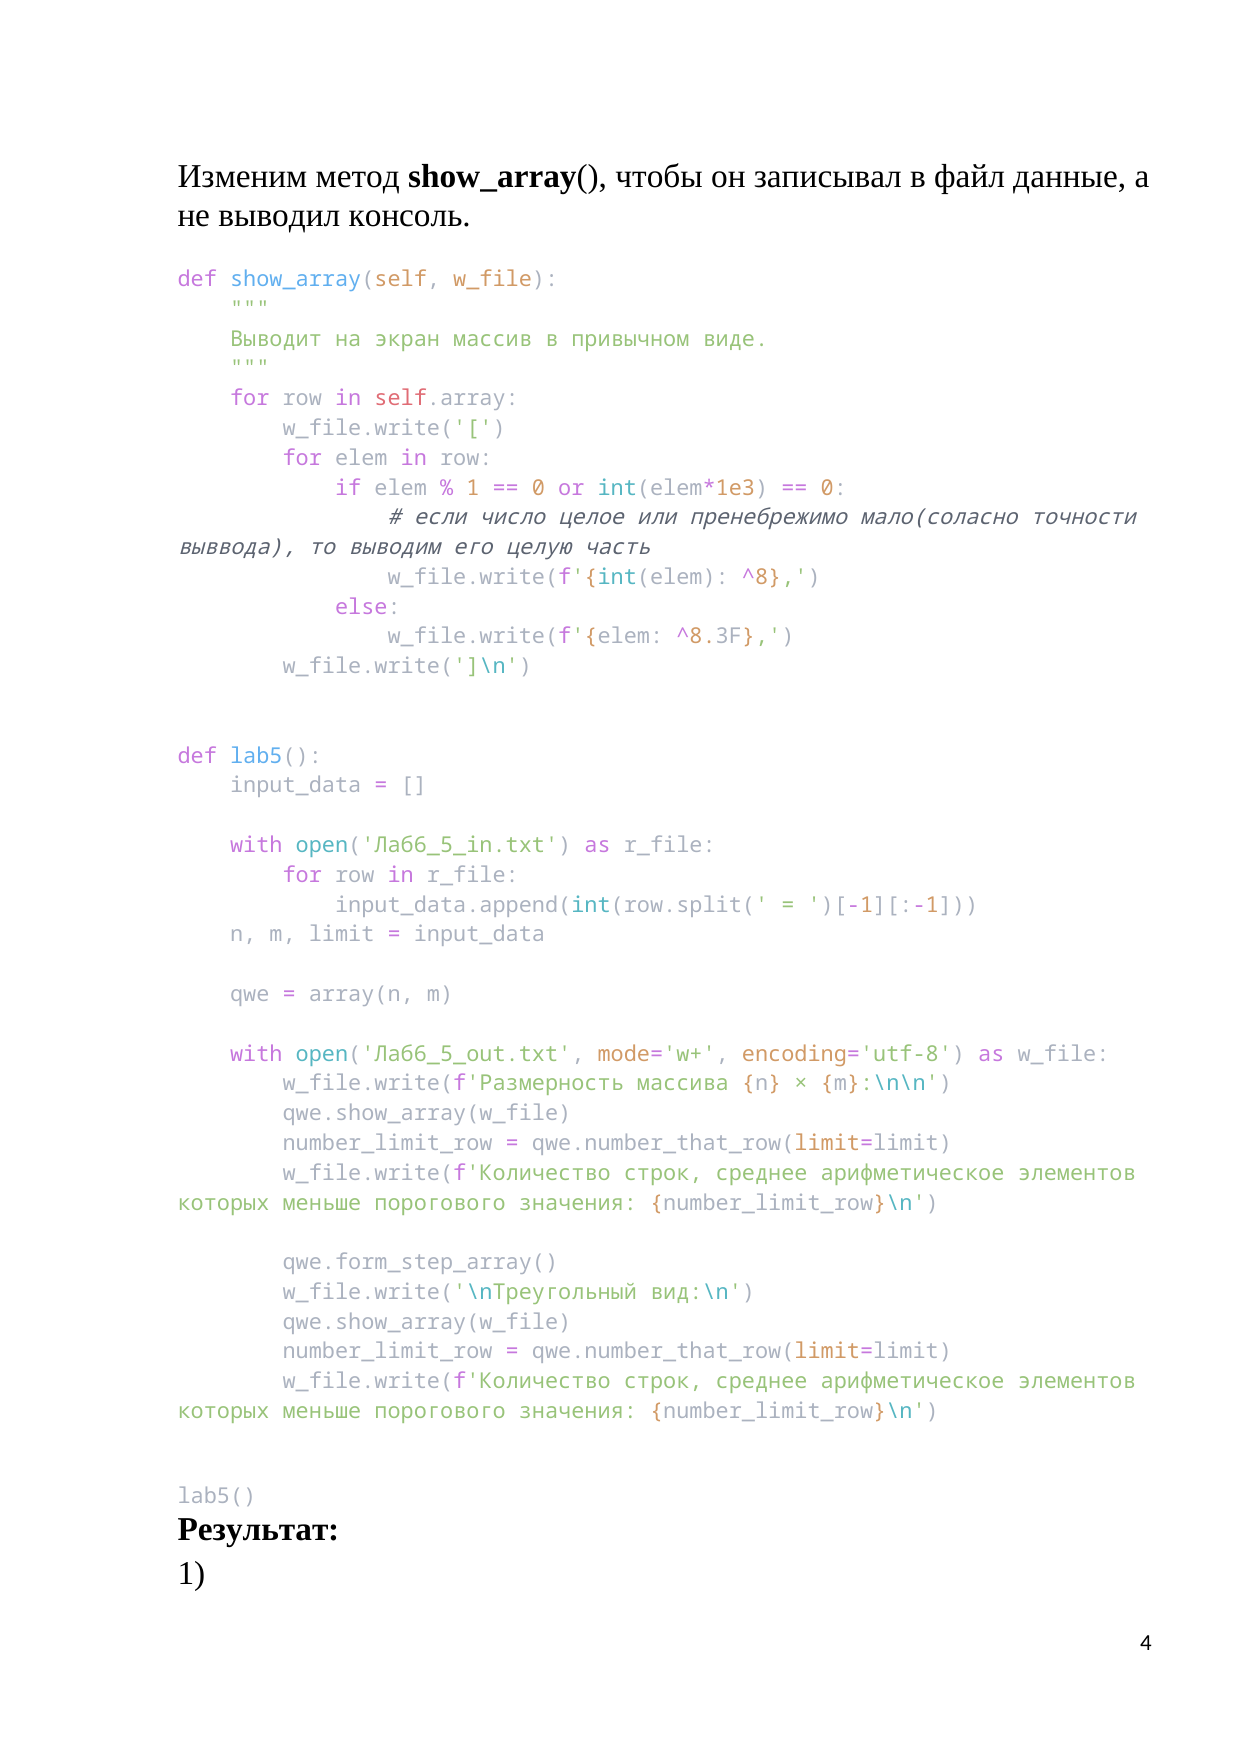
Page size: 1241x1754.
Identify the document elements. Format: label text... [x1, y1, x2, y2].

text lab5() [177, 1479, 1152, 1509]
text w_file.write(f'{int(elem): ^8},') [177, 561, 1152, 591]
text Выводит на экран массив в привычном виде. [177, 322, 1152, 352]
text number_limit_row = qwe.number_that_row(limit=limit) [177, 1127, 1152, 1157]
text 1) [177, 1553, 1152, 1592]
text if elem % 1 == 0 or int(elem*1e3) == 0: [177, 471, 1152, 501]
text w_file.write('[') [177, 412, 1152, 442]
text w_file.write(f'Количество строк, среднее арифметическое элементов которых меньше порогового значения: {number_limit_row}\n') [177, 1157, 1152, 1216]
text w_file.write(f'Размерность массива {n} × {m}:\n\n') [177, 1067, 1152, 1097]
text # если число целое или пренебрежимо мало(соласно точности выввода), то выводим его целую часть [177, 501, 1152, 561]
text else: [177, 591, 1152, 620]
text input_data = [] [177, 769, 1152, 799]
text qwe.show_array(w_file) [177, 1306, 1152, 1335]
text for elem in row: [177, 442, 1152, 471]
text def lab5(): [177, 739, 1152, 769]
text w_file.write(']\n') [177, 650, 1152, 680]
text qwe.form_step_array() [177, 1246, 1152, 1276]
text w_file.write(f'{elem: ^8.3F},') [177, 620, 1152, 650]
text with open('Лаб6_5_out.txt', mode='w+', encoding='utf-8') as w_file: [177, 1037, 1152, 1067]
text qwe = array(n, m) [177, 978, 1152, 1008]
text Изменим метод show_array(), чтобы он записывал в файл данные, а не выводил консоль. [177, 156, 1152, 233]
text number_limit_row = qwe.number_that_row(limit=limit) [177, 1335, 1152, 1365]
text qwe.show_array(w_file) [177, 1097, 1152, 1127]
text for row in r_file: [177, 859, 1152, 888]
text for row in self.array: [177, 382, 1152, 412]
text w_file.write(f'Количество строк, среднее арифметическое элементов которых меньше порогового значения: {number_limit_row}\n') [177, 1365, 1152, 1425]
text def show_array(self, w_file): [177, 263, 1152, 293]
text input_data.append(int(row.split(' = ')[-1][:-1])) [177, 888, 1152, 918]
text Результат: [177, 1509, 1152, 1548]
text n, m, limit = input_data [177, 918, 1152, 948]
text """ [177, 352, 1152, 382]
text with open('Лаб6_5_in.txt') as r_file: [177, 829, 1152, 859]
text """ [177, 293, 1152, 322]
text w_file.write('\nТреугольный вид:\n') [177, 1276, 1152, 1306]
